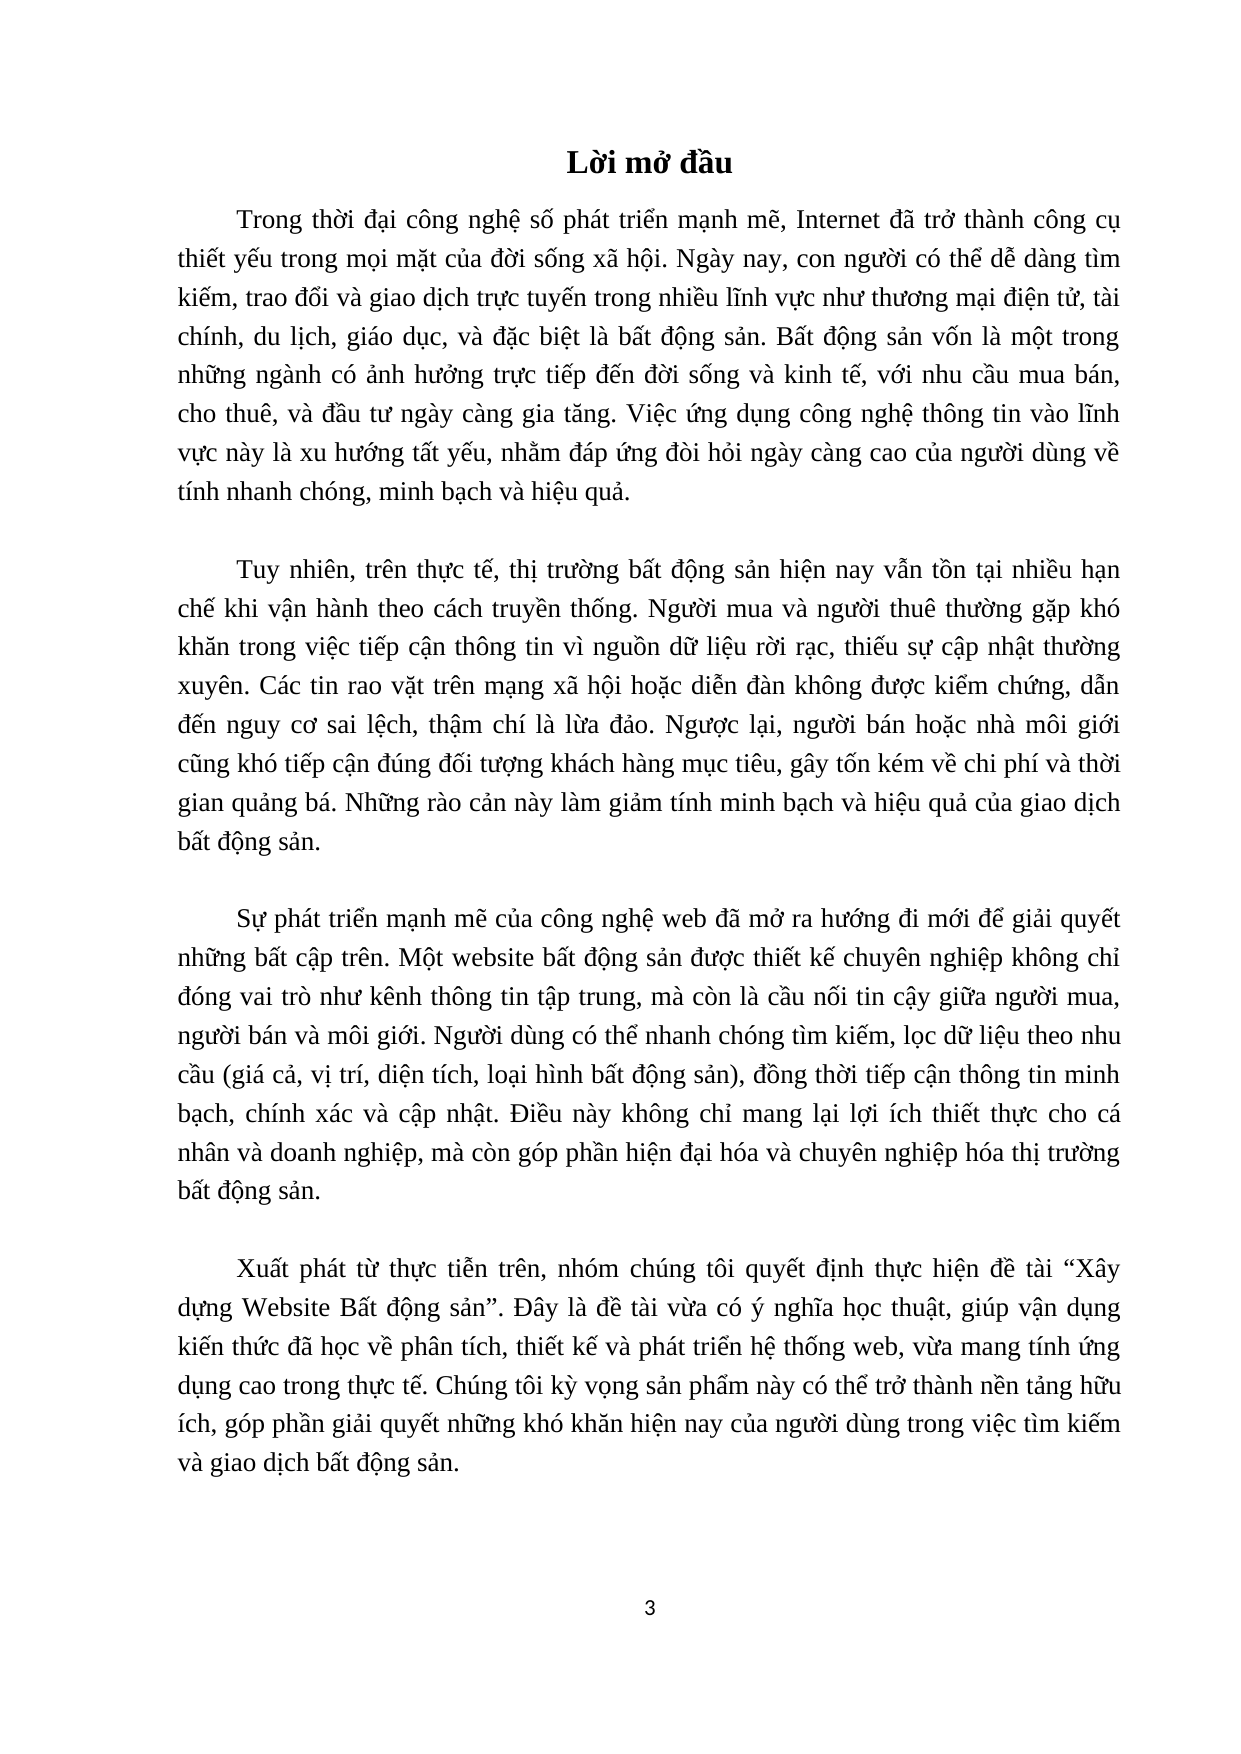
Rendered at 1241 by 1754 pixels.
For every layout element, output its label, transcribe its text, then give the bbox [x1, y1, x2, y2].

text Trong thời đại công nghệ số phát triển mạnh mẽ, Internet đã trở thành công cụ thiết yếu trong mọi mặt của đời sống xã hội. Ngày nay, con người có thể dễ dàng tìm kiếm, trao đổi và giao dịch trực tuyến trong nhiều lĩnh vực như thương mại điện tử, tài chính, du lịch, giáo dục, và đặc biệt là bất động sản. Bất động sản vốn là một trong những ngành có ảnh hưởng trực tiếp đến đời sống và kinh tế, với nhu cầu mua bán, cho thuê, và đầu tư ngày càng gia tăng. Việc ứng dụng công nghệ thông tin vào lĩnh vực này là xu hướng tất yếu, nhằm đáp ứng đòi hỏi ngày càng cao của người dùng về tính nhanh chóng, minh bạch và hiệu quả. [177, 203, 1122, 506]
text Tuy nhiên, trên thực tế, thị trường bất động sản hiện nay vẫn tồn tại nhiều hạn chế khi vận hành theo cách truyền thống. Người mua và người thuê thường gặp khó khăn trong việc tiếp cận thông tin vì nguồn dữ liệu rời rạc, thiếu sự cập nhật thường xuyên. Các tin rao vặt trên mạng xã hội hoặc diễn đàn không được kiểm chứng, dẫn đến nguy cơ sai lệch, thậm chí là lừa đảo. Ngược lại, người bán hoặc nhà môi giới cũng khó tiếp cận đúng đối tượng khách hàng mục tiêu, gây tốn kém về chi phí và thời gian quảng bá. Những rào cản này làm giảm tính minh bạch và hiệu quả của giao dịch bất động sản. [177, 553, 1122, 856]
text Sự phát triển mạnh mẽ của công nghệ web đã mở ra hướng đi mới để giải quyết những bất cập trên. Một website bất động sản được thiết kế chuyên nghiệp không chỉ đóng vai trò như kênh thông tin tập trung, mà còn là cầu nối tin cậy giữa người mua, người bán và môi giới. Người dùng có thể nhanh chóng tìm kiếm, lọc dữ liệu theo nhu cầu (giá cả, vị trí, diện tích, loại hình bất động sản), đồng thời tiếp cận thông tin minh bạch, chính xác và cập nhật. Điều này không chỉ mang lại lợi ích thiết thực cho cá nhân và doanh nghiệp, mà còn góp phần hiện đại hóa và chuyên nghiệp hóa thị trường bất động sản. [177, 902, 1122, 1206]
text Xuất phát từ thực tiễn trên, nhóm chúng tôi quyết định thực hiện đề tài “Xây dựng Website Bất động sản”. Đây là đề tài vừa có ý nghĩa học thuật, giúp vận dụng kiến thức đã học về phân tích, thiết kế và phát triển hệ thống web, vừa mang tính ứng dụng cao trong thực tế. Chúng tôi kỳ vọng sản phẩm này có thể trở thành nền tảng hữu ích, góp phần giải quyết những khó khăn hiện nay của người dùng trong việc tìm kiếm và giao dịch bất động sản. [177, 1252, 1122, 1478]
text Lời mở đầu [177, 143, 1122, 181]
